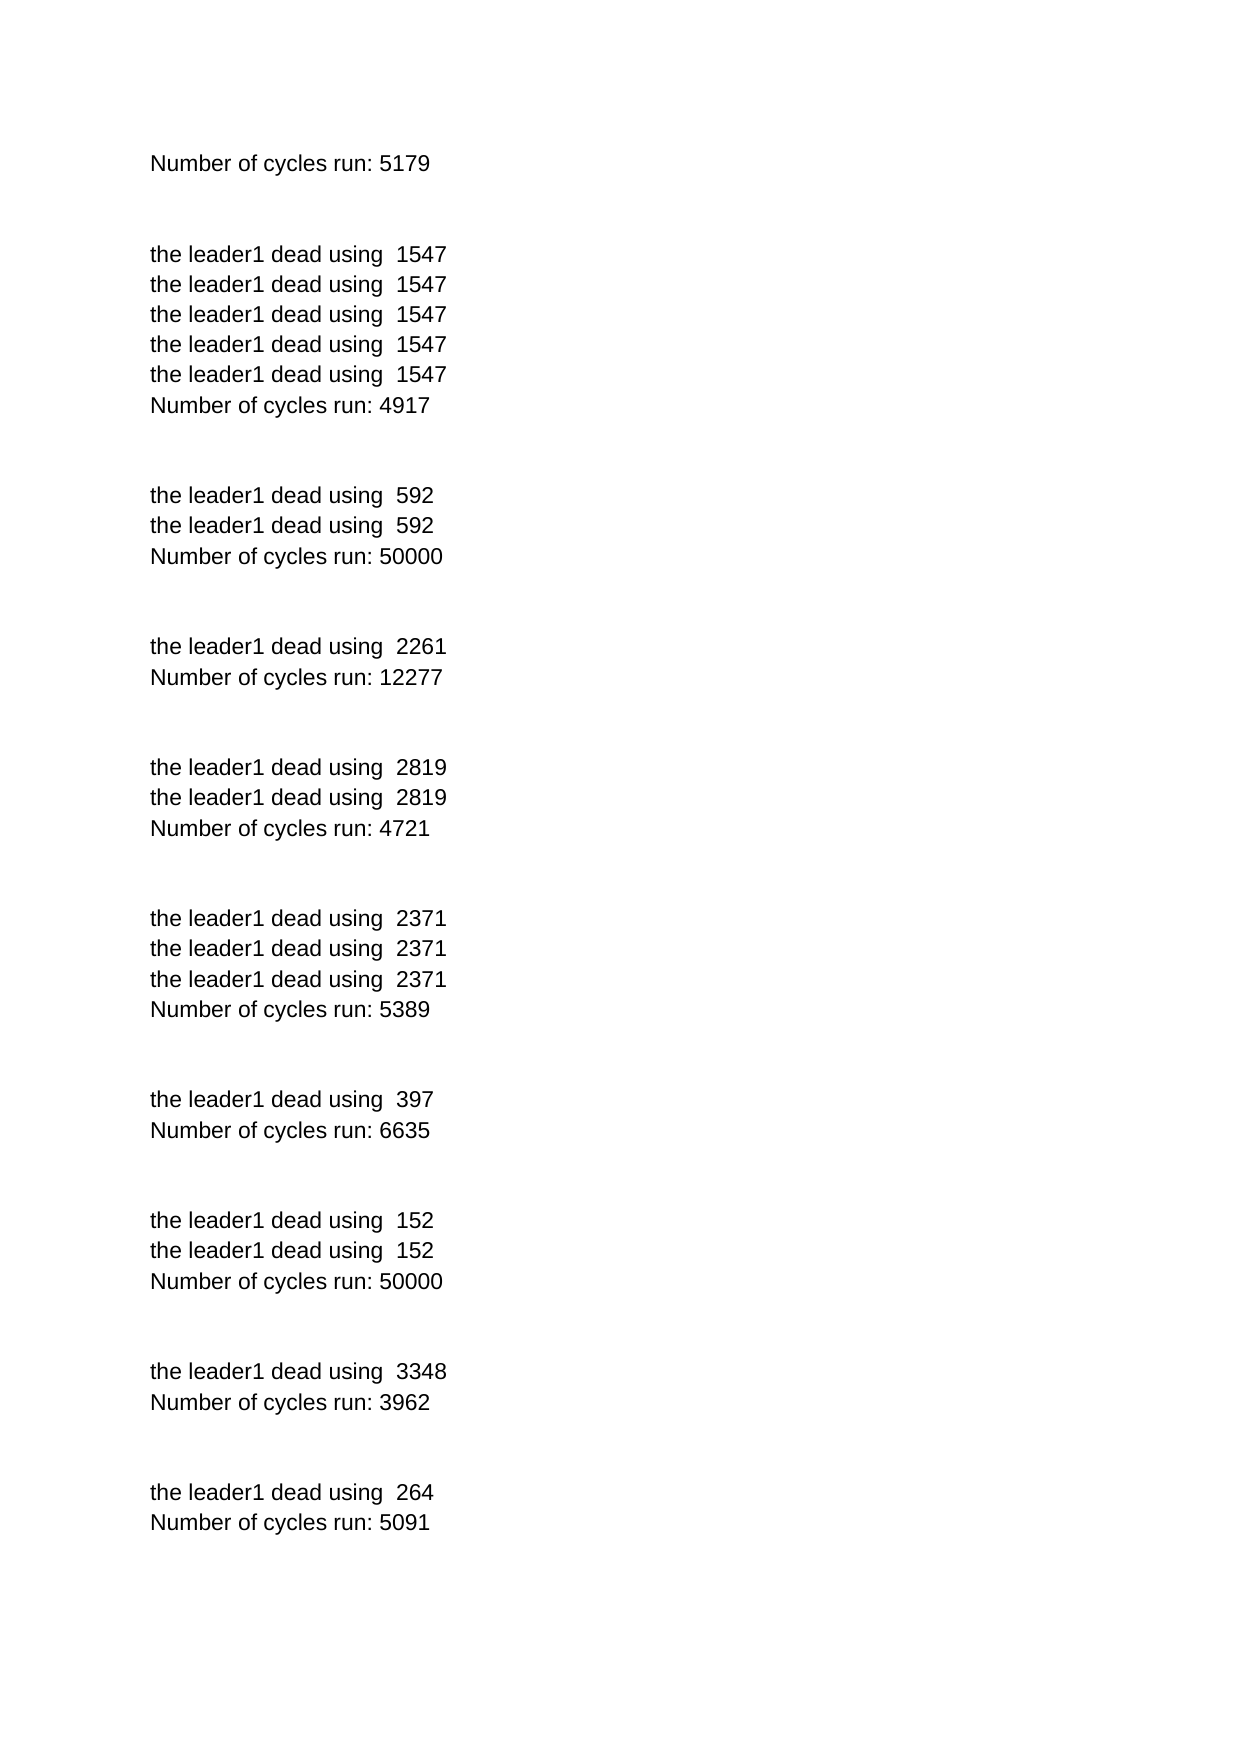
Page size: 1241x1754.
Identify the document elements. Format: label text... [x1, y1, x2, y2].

text the leader1 dead using 1547 [150, 331, 1090, 358]
text the leader1 dead using 152 [150, 1207, 1090, 1234]
text the leader1 dead using 2371 [150, 966, 1090, 992]
text the leader1 dead using 2819 [150, 784, 1090, 811]
text the leader1 dead using 1547 [150, 301, 1090, 327]
text the leader1 dead using 2371 [150, 935, 1090, 962]
text Number of cycles run: 5091 [150, 1509, 1090, 1536]
text Number of cycles run: 4721 [150, 814, 1090, 841]
text the leader1 dead using 1547 [150, 241, 1090, 267]
text the leader1 dead using 1547 [150, 361, 1090, 388]
text the leader1 dead using 152 [150, 1237, 1090, 1264]
text Number of cycles run: 12277 [150, 663, 1090, 690]
text Number of cycles run: 4917 [150, 392, 1090, 418]
text the leader1 dead using 2371 [150, 905, 1090, 932]
text the leader1 dead using 3348 [150, 1358, 1090, 1385]
text the leader1 dead using 1547 [150, 271, 1090, 297]
text the leader1 dead using 2261 [150, 633, 1090, 660]
text Number of cycles run: 6635 [150, 1117, 1090, 1143]
text the leader1 dead using 592 [150, 512, 1090, 539]
text Number of cycles run: 50000 [150, 1268, 1090, 1294]
text Number of cycles run: 5389 [150, 996, 1090, 1022]
text Number of cycles run: 3962 [150, 1388, 1090, 1415]
text the leader1 dead using 2819 [150, 754, 1090, 781]
text Number of cycles run: 50000 [150, 543, 1090, 569]
text the leader1 dead using 264 [150, 1479, 1090, 1506]
text Number of cycles run: 5179 [150, 150, 1090, 176]
text the leader1 dead using 397 [150, 1086, 1090, 1113]
text the leader1 dead using 592 [150, 482, 1090, 509]
